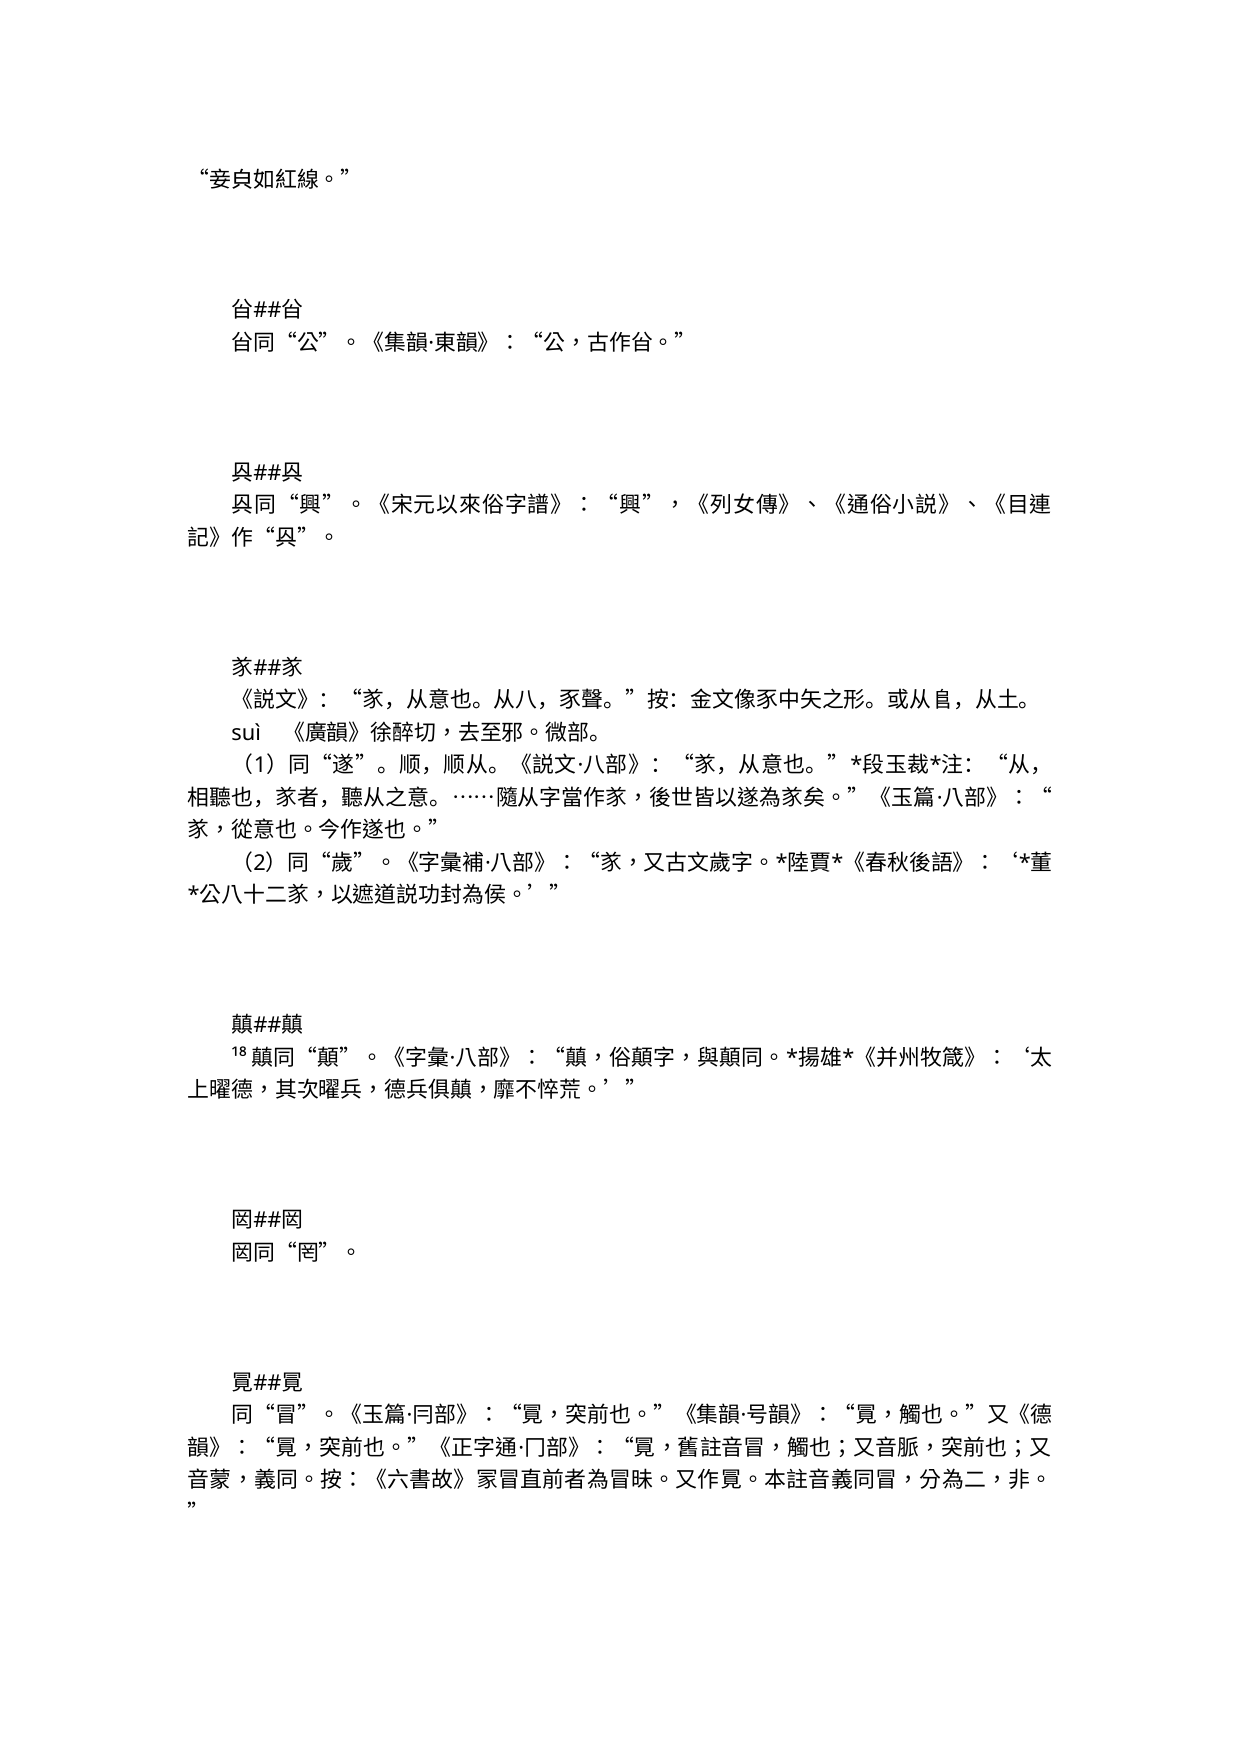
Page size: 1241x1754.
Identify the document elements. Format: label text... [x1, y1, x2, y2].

text 同“冒”。《玉篇·冃部》：“㒻，突前也。”《集韻·号韻》：“㒻，觸也。”又《德韻》：“㒻，突前也。”《正字通·冂部》：“㒻，舊註音冒，觸也；又音脈，突前也；又音蒙，義同。按：《六書故》冡冒直前者為冒昧。又作㒻。本註音義同冒，分為二，非。” [187, 1397, 1053, 1527]
text 㒷同“興”。《宋元以來俗字譜》：“興”，《列女傳》、《通俗小説》、《目連記》作“㒷”。 [187, 487, 1053, 552]
text 㒹##㒹 [187, 1007, 1053, 1039]
text 㒺同“罔”。 [187, 1234, 1053, 1267]
text （1）同“遂”。顺，顺从。《説文·八部》：“㒸，从意也。”*段玉裁*注：“从，相聽也，㒸者，聽从之意。……隨从字當作㒸，後世皆以遂為㒸矣。”《玉篇·八部》：“㒸，從意也。今作遂也。” [187, 747, 1053, 844]
text 㒸##㒸 [187, 649, 1053, 682]
text 《説文》：“㒸，从意也。从八，豕聲。”按：金文像豕中矢之形。或从𨸏，从土。 [187, 682, 1053, 714]
text 㒶同“公”。《集韻·東韻》：“公，古作㒶。” [187, 324, 1053, 357]
text 㒶##㒶 [187, 292, 1053, 324]
text ¹⁸㒹同“顛”。《字彙·八部》：“㒹，俗顛字，與顛同。*揚雄*《并州牧箴》：‘太上曜德，其次曜兵，德兵俱㒹，靡不悴荒。’” [187, 1039, 1053, 1104]
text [187, 162, 1053, 194]
text （2）同“歲”。《字彙補·八部》：“㒸，又古文歲字。*陸賈*《春秋後語》：‘*董*公八十二㒸，以遮道説功封為侯。’” [187, 844, 1053, 909]
text suì 《廣韻》徐醉切，去至邪。微部。 [187, 714, 1053, 747]
text 㒷##㒷 [187, 454, 1053, 487]
text 㒺##㒺 [187, 1202, 1053, 1234]
text 㒻##㒻 [187, 1364, 1053, 1397]
